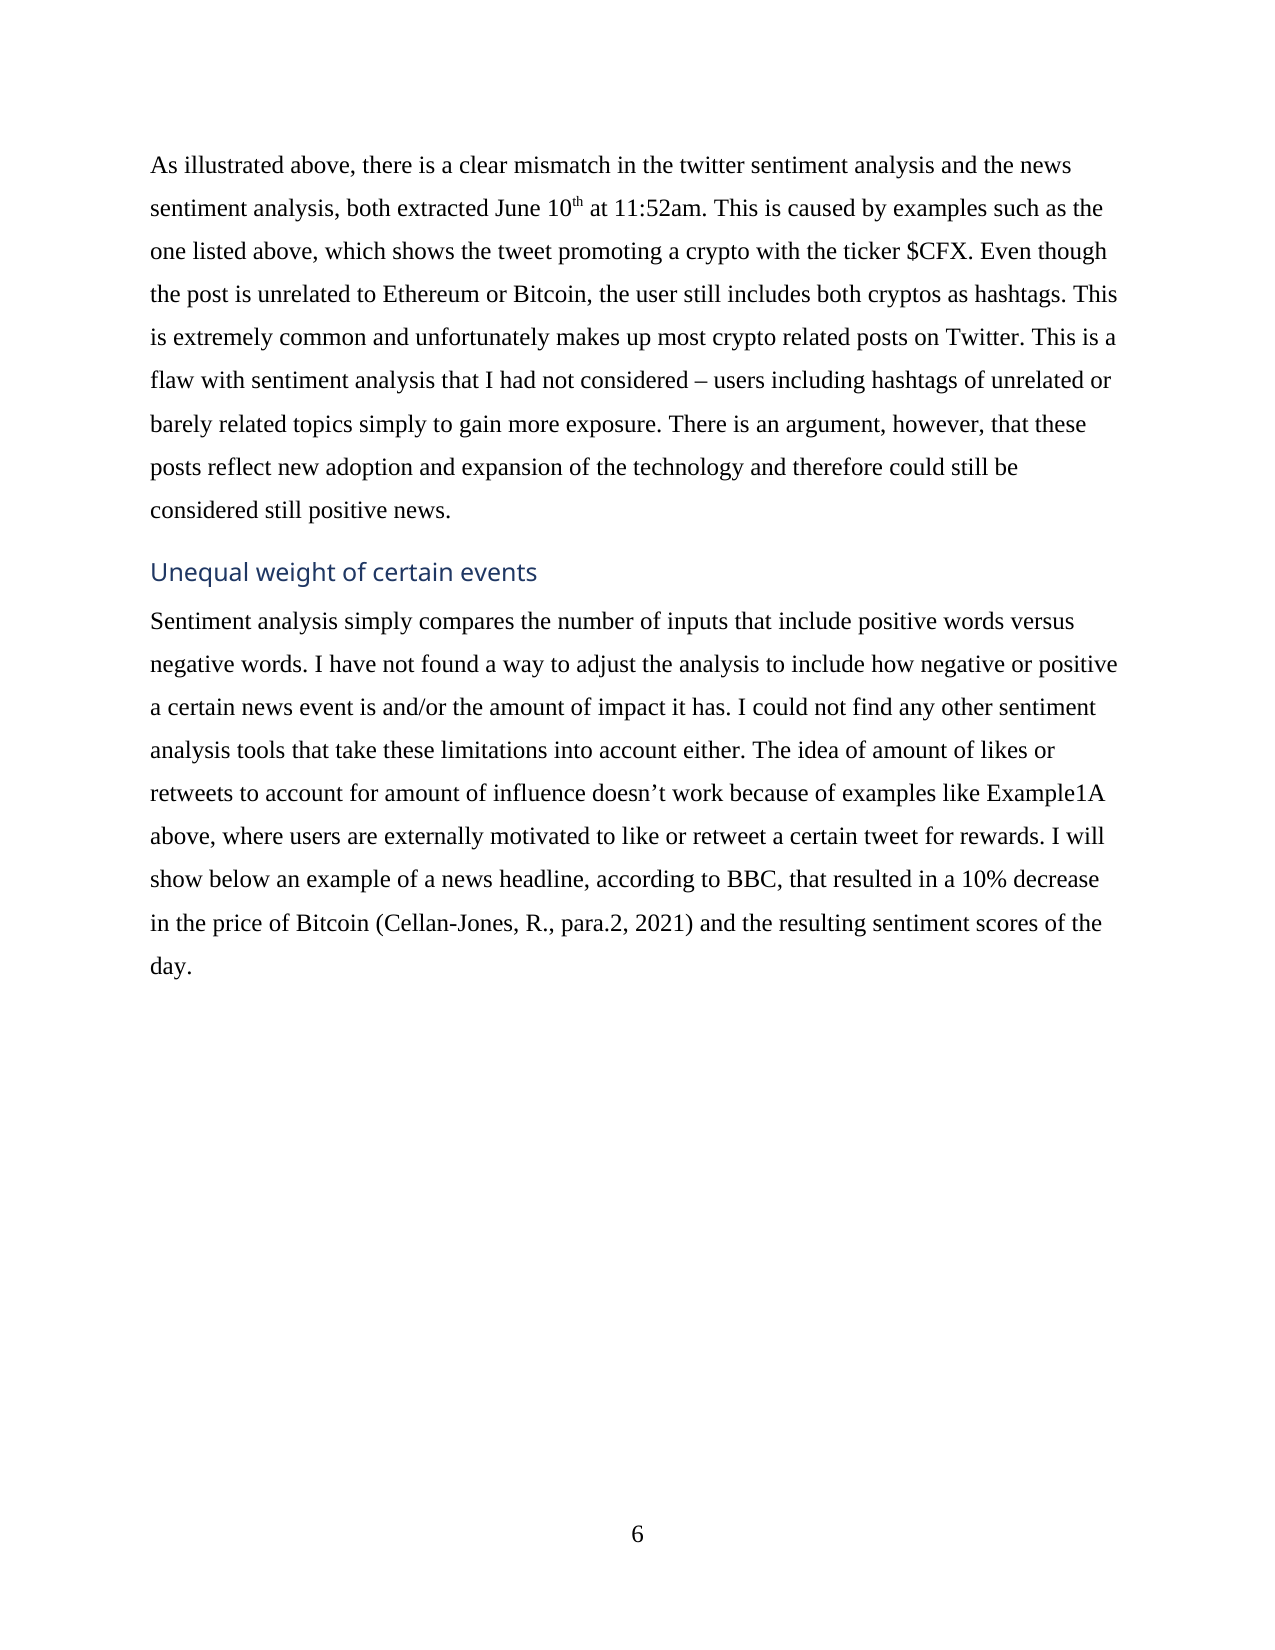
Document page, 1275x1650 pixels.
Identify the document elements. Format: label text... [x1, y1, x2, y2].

subtitle Unequal weight of certain events [150, 555, 1125, 589]
text Sentiment analysis simply compares the number of inputs that include positive words versus negative words. I have not found a way to adjust the analysis to include how negative or positive a certain news event is and/or the amount of impact it has. I could not find any other sentiment analysis tools that take these limitations into account either. The idea of amount of likes or retweets to account for amount of influence doesn’t work because of examples like Example1A above, where users are externally motivated to like or retweet a certain tweet for rewards. I will show below an example of a news headline, according to BBC, that resulted in a 10% decrease in the price of Bitcoin (Cellan-Jones, R., para.2, 2021) and the resulting sentiment scores of the day. [150, 606, 1125, 979]
text As illustrated above, there is a clear mismatch in the twitter sentiment analysis and the news sentiment analysis, both extracted June 10th at 11:52am. This is caused by examples such as the one listed above, which shows the tweet promoting a crypto with the ticker $CFX. Even though the post is unrelated to Ethereum or Bitcoin, the user still includes both cryptos as hashtags. This is extremely common and unfortunately makes up most crypto related posts on Twitter. This is a flaw with sentiment analysis that I had not considered – users including hashtags of unrelated or barely related topics simply to gain more exposure. There is an argument, however, that these posts reflect new adoption and expansion of the technology and therefore could still be considered still positive news. [150, 150, 1125, 524]
